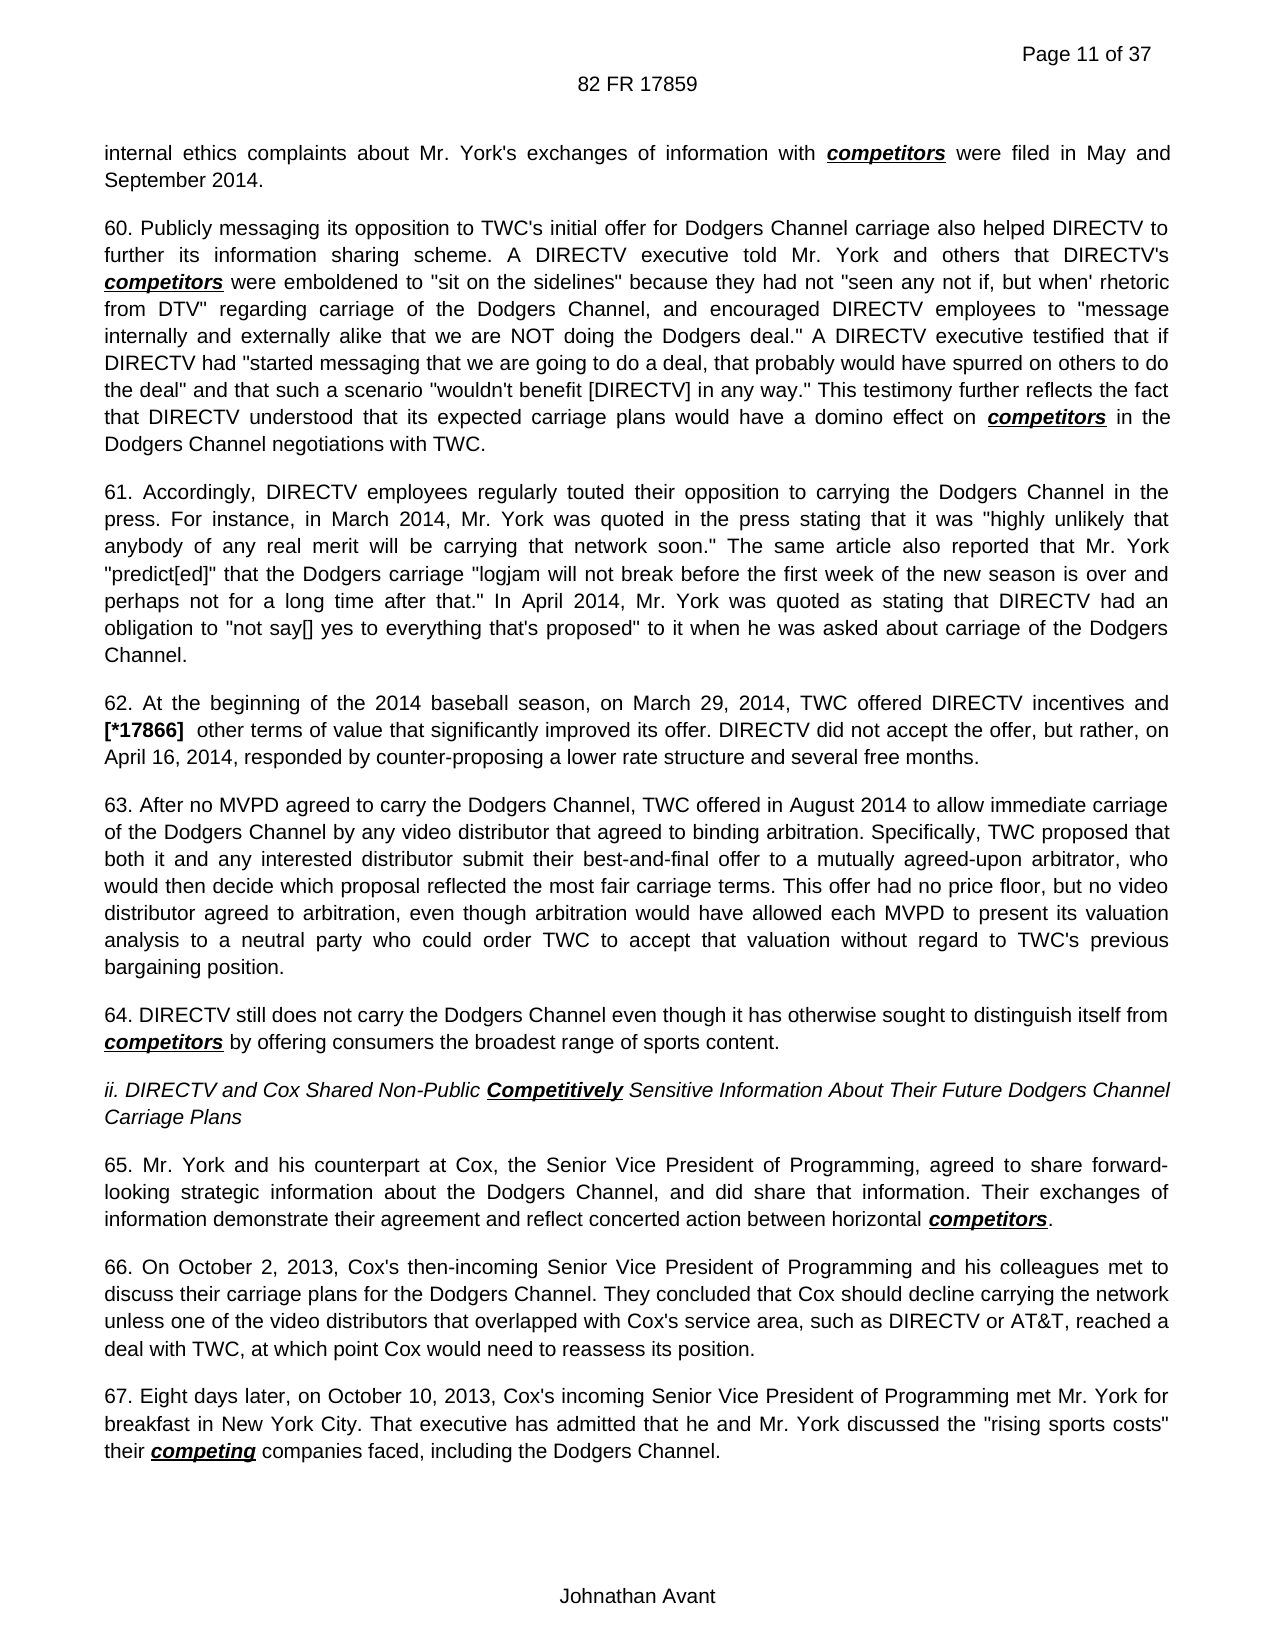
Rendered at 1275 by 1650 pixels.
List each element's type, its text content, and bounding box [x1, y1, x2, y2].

text 61. Accordingly, DIRECTV employees regularly touted their opposition to carrying the Dodgers Channel in the press. For instance, in March 2014, Mr. York was quoted in the press stating that it was "highly unlikely that anybody of any real merit will be carrying that network soon." The same article also reported that Mr. York "predict[ed]" that the Dodgers carriage "logjam will not break before the first week of the new season is over and perhaps not for a long time after that." In April 2014, Mr. York was quoted as stating that DIRECTV had an obligation to "not say[] yes to everything that's proposed" to it when he was asked about carriage of the Dodgers Channel. [104, 477, 1171, 667]
text 60. Publicly messaging its opposition to TWC's initial offer for Dodgers Channel carriage also helped DIRECTV to further its information sharing scheme. A DIRECTV executive told Mr. York and others that DIRECTV's competitors were emboldened to "sit on the sidelines" because they had not "seen any not if, but when' rhetoric from DTV" regarding carriage of the Dodgers Channel, and encouraged DIRECTV employees to "message internally and externally alike that we are NOT doing the Dodgers deal." A DIRECTV executive testified that if DIRECTV had "started messaging that we are going to do a deal, that probably would have spurred on others to do the deal" and that such a scenario "wouldn't benefit [DIRECTV] in any way." This testimony further reflects the fact that DIRECTV understood that its expected carriage plans would have a domino effect on competitors in the Dodgers Channel negotiations with TWC. [104, 212, 1171, 456]
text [104, 137, 1171, 192]
text 62. At the beginning of the 2014 baseball season, on March 29, 2014, TWC offered DIRECTV incentives and [*17866] other terms of value that significantly improved its offer. DIRECTV did not accept the offer, but rather, on April 16, 2014, responded by counter-proposing a lower rate structure and several free months. [104, 687, 1171, 769]
text 67. Eight days later, on October 10, 2013, Cox's incoming Senior Vice President of Programming met Mr. York for breakfast in New York City. That executive has admitted that he and Mr. York discussed the "rising sports costs" their competing companies faced, including the Dodgers Channel. [104, 1381, 1171, 1462]
text 63. After no MVPD agreed to carry the Dodgers Channel, TWC offered in August 2014 to allow immediate carriage of the Dodgers Channel by any video distributor that agreed to binding arbitration. Specifically, TWC proposed that both it and any interested distributor submit their best-and-final offer to a mutually agreed-upon arbitrator, who would then decide which proposal reflected the most fair carriage terms. This offer had no price floor, but no video distributor agreed to arbitration, even though arbitration would have allowed each MVPD to present its valuation analysis to a neutral party who could order TWC to accept that valuation without regard to TWC's previous bargaining position. [104, 789, 1171, 979]
text 65. Mr. York and his counterpart at Cox, the Senior Vice President of Programming, agreed to share forward-looking strategic information about the Dodgers Channel, and did share that information. Their exchanges of information demonstrate their agreement and reflect concerted action between horizontal competitors. [104, 1150, 1171, 1231]
text 64. DIRECTV still does not carry the Dodgers Channel even though it has otherwise sought to distinguish itself from competitors by offering consumers the broadest range of sports content. [104, 1000, 1171, 1054]
text ii. DIRECTV and Cox Shared Non-Public Competitively Sensitive Information About Their Future Dodgers Channel Carriage Plans [104, 1075, 1171, 1129]
text 66. On October 2, 2013, Cox's then-incoming Senior Vice President of Programming and his colleagues met to discuss their carriage plans for the Dodgers Channel. They concluded that Cox should decline carrying the network unless one of the video distributors that overlapped with Cox's service area, such as DIRECTV or AT&T, reached a deal with TWC, at which point Cox would need to reassess its position. [104, 1252, 1171, 1360]
